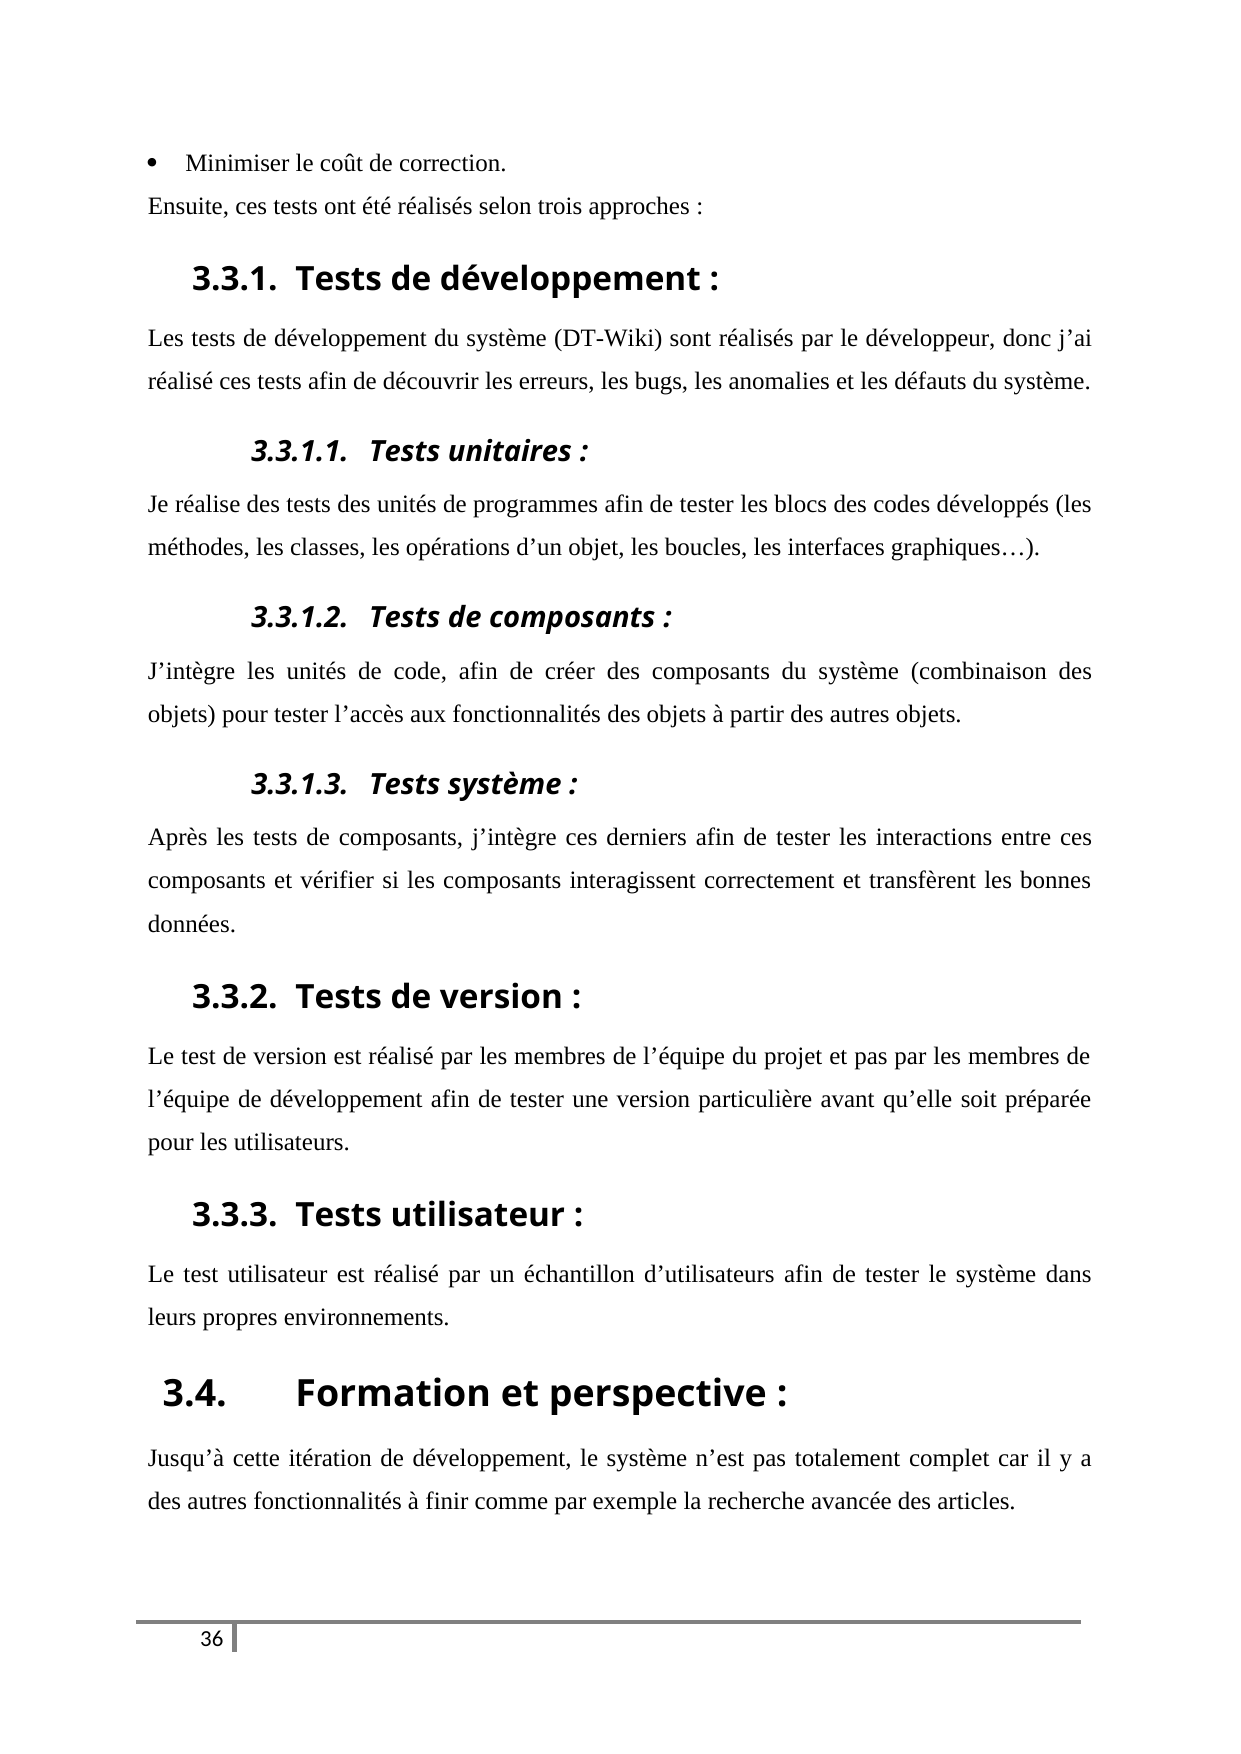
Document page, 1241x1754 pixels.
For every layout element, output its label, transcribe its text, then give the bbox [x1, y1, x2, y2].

subtitle Tests de développement : [192, 255, 1093, 300]
subtitle Tests unitaires : [251, 430, 1093, 469]
list Minimiser le coût de correction. [148, 148, 1093, 176]
subtitle Tests utilisateur : [192, 1191, 1093, 1236]
text Après les tests de composants, j’intègre ces derniers afin de tester les interactions entre ces composants et vérifier si les composants interagissent correctement et transfèrent les bonnes données. [148, 822, 1093, 937]
text Le test utilisateur est réalisé par un échantillon d’utilisateurs afin de tester le système dans leurs propres environnements. [148, 1259, 1093, 1331]
subtitle Formation et perspective : [162, 1366, 1093, 1417]
subtitle Tests de version : [192, 973, 1093, 1018]
text J’intègre les unités de code, afin de créer des composants du système (combinaison des objets) pour tester l’accès aux fonctionnalités des objets à partir des autres objets. [148, 656, 1093, 728]
text Je réalise des tests des unités de programmes afin de tester les blocs des codes développés (les méthodes, les classes, les opérations d’un objet, les boucles, les interfaces graphiques…). [148, 489, 1093, 561]
text Le test de version est réalisé par les membres de l’équipe du projet et pas par les membres de l’équipe de développement afin de tester une version particulière avant qu’elle soit préparée pour les utilisateurs. [148, 1041, 1093, 1156]
text Ensuite, ces tests ont été réalisés selon trois approches : [148, 191, 1093, 219]
subtitle Tests de composants : [251, 596, 1093, 636]
text Les tests de développement du système (DT-Wiki) sont réalisés par le développeur, donc j’ai réalisé ces tests afin de découvrir les erreurs, les bugs, les anomalies et les défauts du système. [148, 323, 1093, 395]
text Jusqu’à cette itération de développement, le système n’est pas totalement complet car il y a des autres fonctionnalités à finir comme par exemple la recherche avancée des articles. [148, 1443, 1093, 1515]
subtitle Tests système : [251, 763, 1093, 803]
